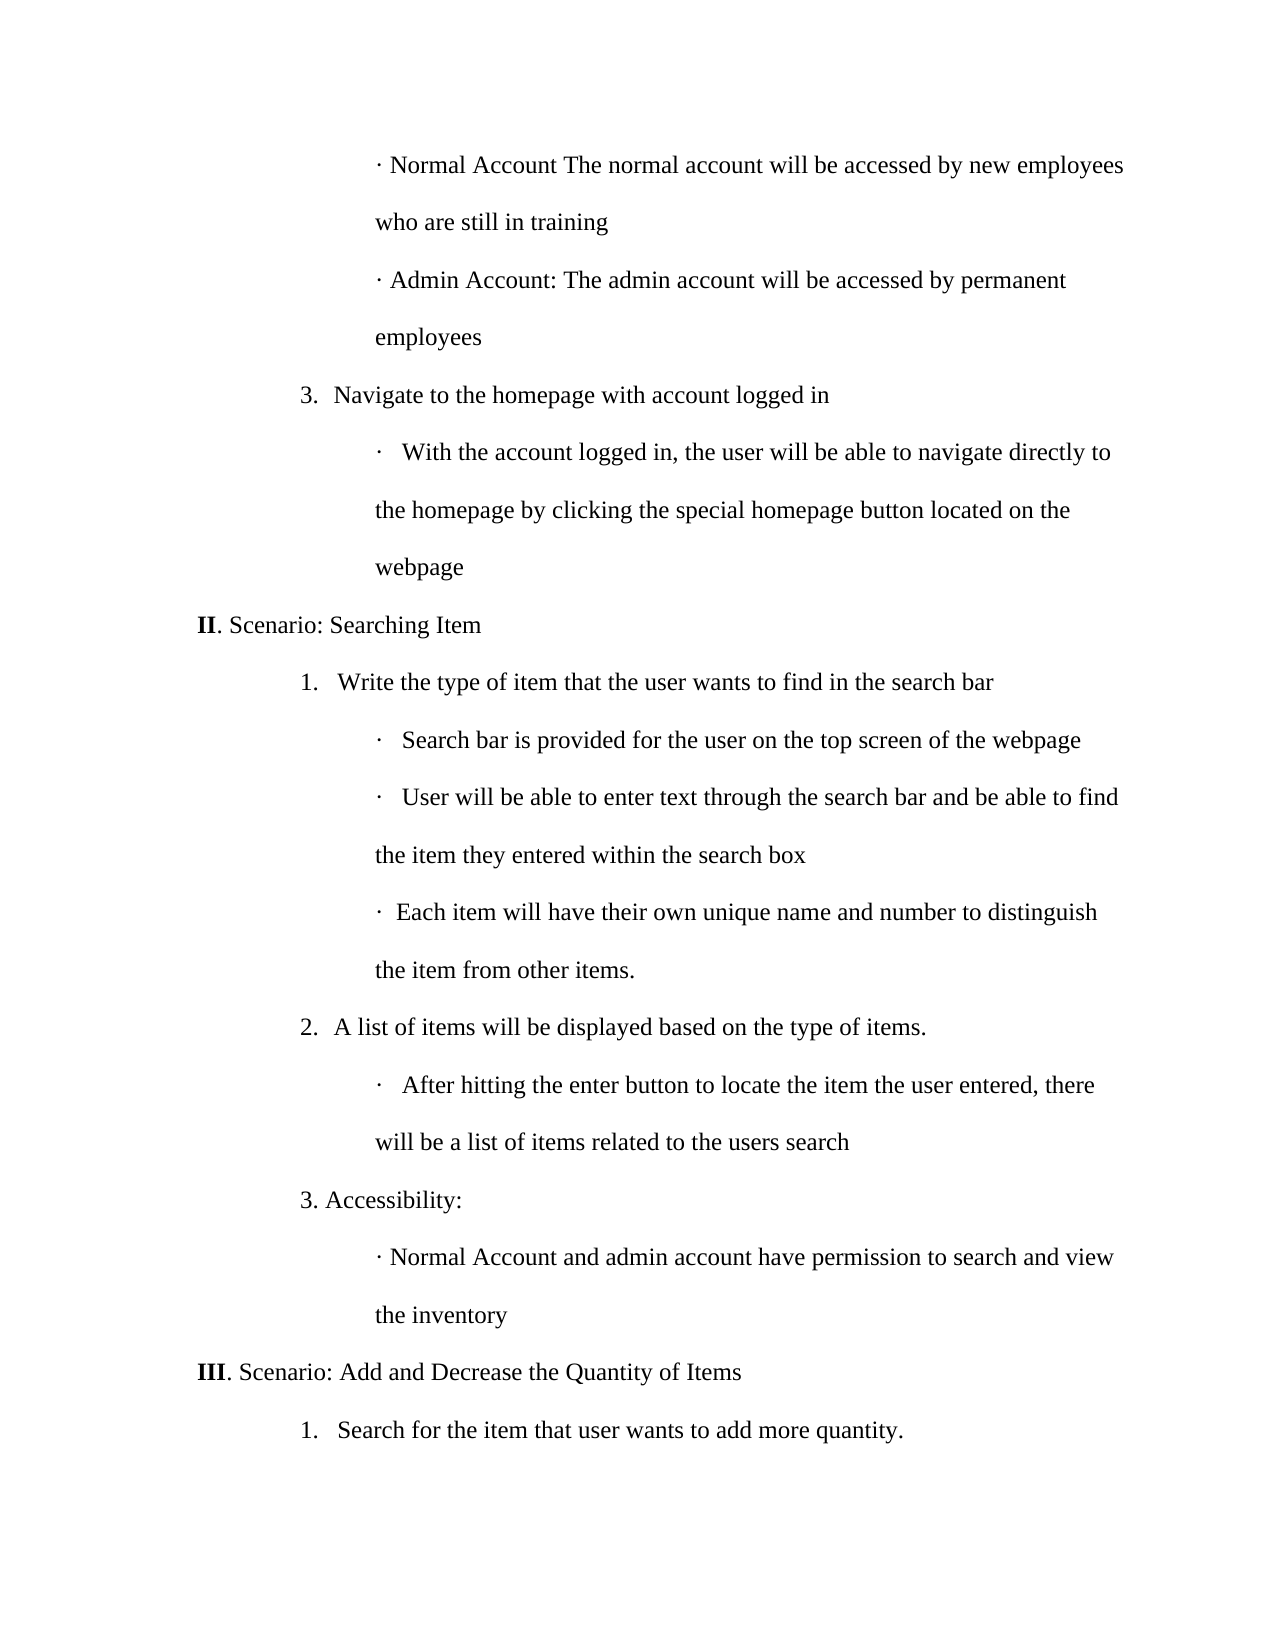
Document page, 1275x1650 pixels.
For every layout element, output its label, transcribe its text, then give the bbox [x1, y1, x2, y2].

text · Admin Account: The admin account will be accessed by permanent employees [375, 265, 1125, 351]
text · Normal Account The normal account will be accessed by new employees who are still in training [375, 150, 1125, 236]
text · Search bar is provided for the user on the top screen of the webpage [375, 725, 1125, 754]
text 2. A list of items will be displayed based on the type of items. [300, 1012, 1125, 1041]
text II. Scenario: Searching Item [197, 610, 1125, 639]
text 1. Search for the item that user wants to add more quantity. [300, 1415, 1125, 1444]
text · With the account logged in, the user will be able to navigate directly to the homepage by clicking the special homepage button located on the webpage [375, 437, 1125, 581]
text · User will be able to enter text through the search bar and be able to find the item they entered within the search box [375, 782, 1125, 869]
text 3. Accessibility: [225, 1185, 1125, 1214]
text III. Scenario: Add and Decrease the Quantity of Items [197, 1357, 1125, 1386]
text 3. Navigate to the homepage with account logged in [300, 380, 1125, 409]
text · Normal Account and admin account have permission to search and view the inventory [375, 1242, 1125, 1329]
text · Each item will have their own unique name and number to distinguish the item from other items. [375, 897, 1125, 984]
text 1. Write the type of item that the user wants to find in the search bar [300, 667, 1125, 696]
text · After hitting the enter button to locate the item the user entered, there will be a list of items related to the users search [375, 1070, 1125, 1156]
